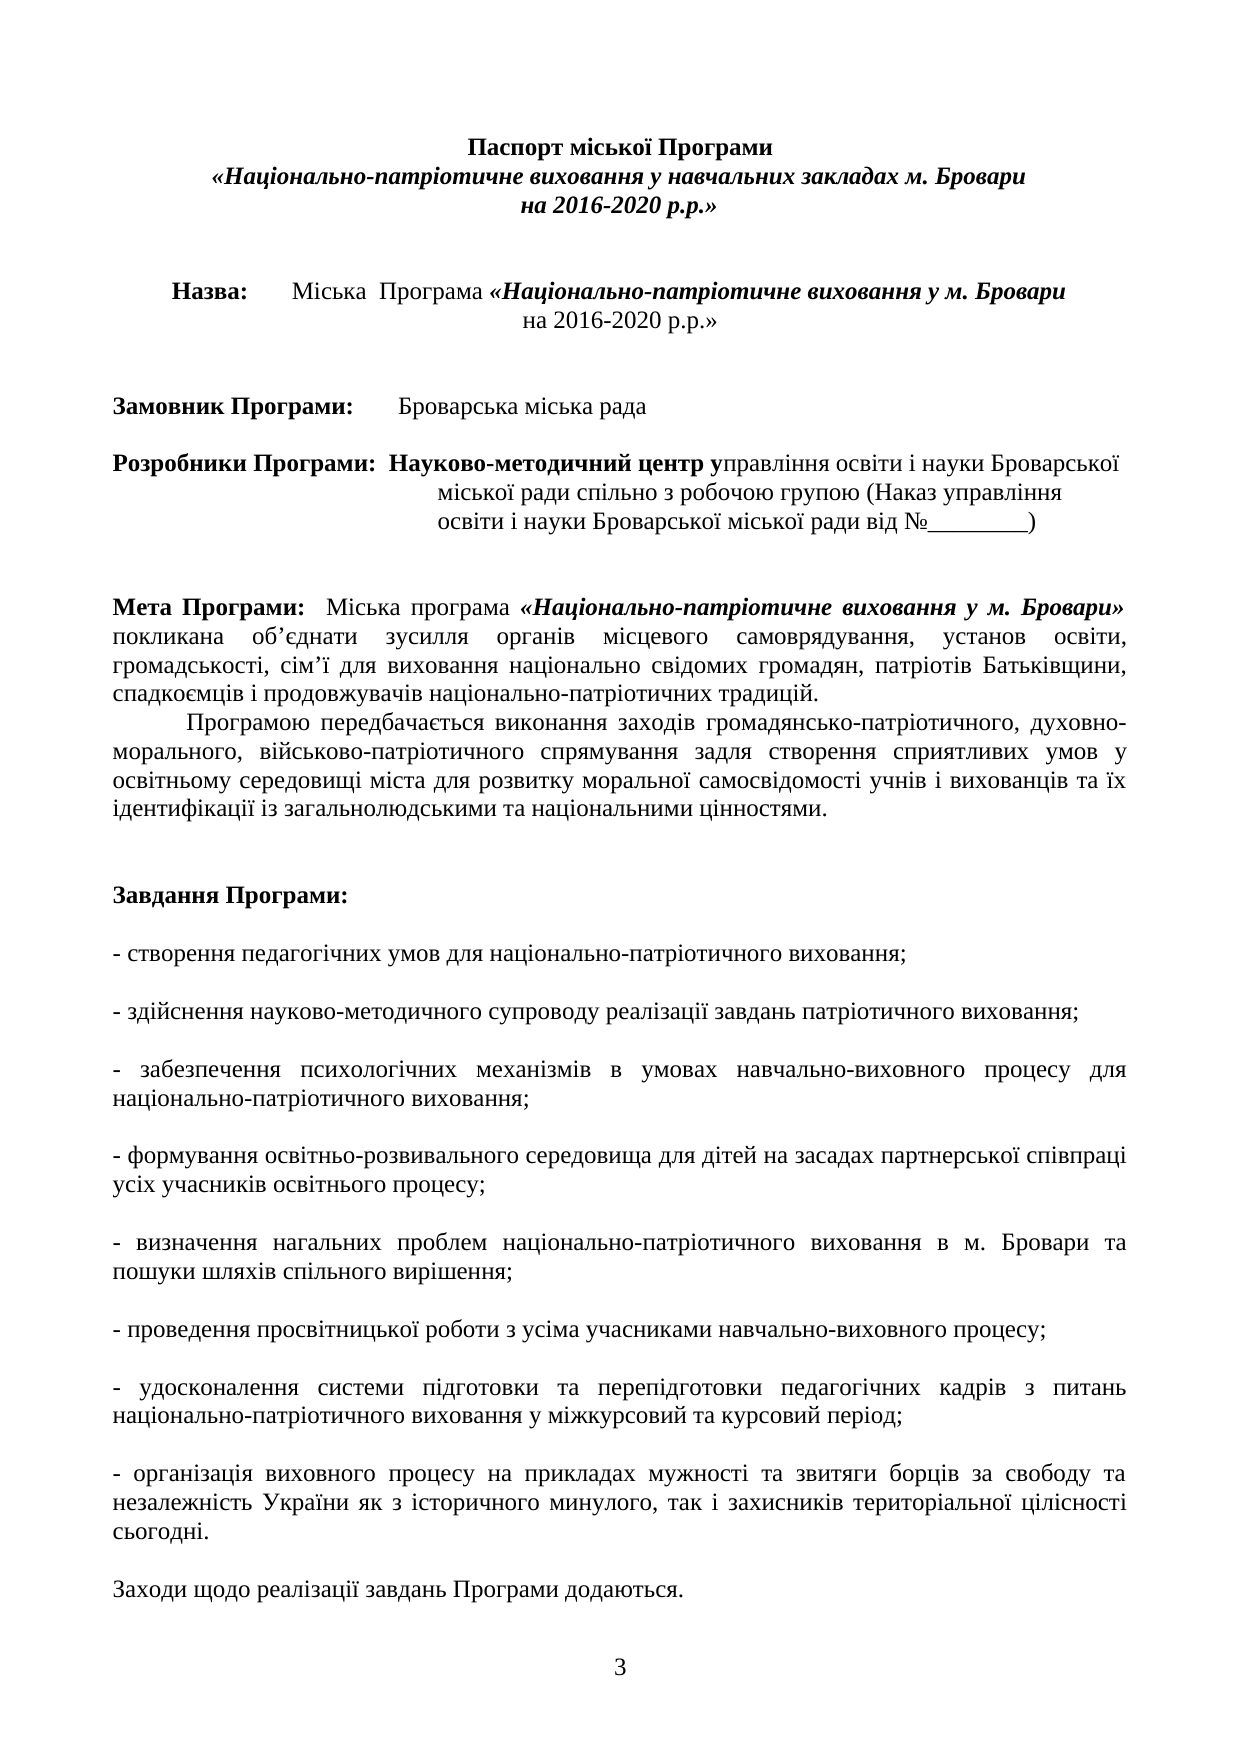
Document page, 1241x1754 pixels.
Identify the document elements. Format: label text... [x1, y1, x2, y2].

text - здійснення науково-методичного супроводу реалізації завдань патріотичного виховання; [112, 996, 1128, 1025]
text на 2016-2020 р.р.» [112, 190, 1128, 218]
text Мета Програми: Міська програма «Національно-патріотичне виховання у м. Бровари» покликана об’єднати зусилля органів місцевого самоврядування, установ освіти, громадськості, сім’ї для виховання національно свідомих громадян, патріотів Батьківщини, спадкоємців і продовжувачів національно-патріотичних традицій. [112, 592, 1128, 707]
text - формування освітньо-розвивального середовища для дітей на засадах партнерської співпраці усіх учасників освітнього процесу; [112, 1141, 1128, 1198]
text Заходи щодо реалізації завдань Програми додаються. [112, 1574, 1128, 1603]
text Програмою передбачається виконання заходів громадянсько-патріотичного, духовно-морального, військово-патріотичного спрямування задля створення сприятливих умов у освітньому середовищі міста для розвитку моральної самосвідомості учнів і вихованців та їх ідентифікації із загальнолюдськими та національними цінностями. [112, 707, 1128, 822]
text - визначення нагальних проблем національно-патріотичного виховання в м. Бровари та пошуки шляхів спільного вирішення; [112, 1227, 1128, 1285]
text Паспорт міської Програми [112, 132, 1128, 161]
text - проведення просвітницької роботи з усіма учасниками навчально-виховного процесу; [112, 1314, 1128, 1343]
text - забезпечення психологічних механізмів в умовах навчально-виховного процесу для національно-патріотичного виховання; [112, 1054, 1128, 1111]
text Завдання Програми: [112, 880, 1128, 909]
text «Національно-патріотичне виховання у навчальних закладах м. Бровари [112, 161, 1128, 190]
text Розробники Програми: Науково-методичний центр управління освіти і науки Броварської міської ради спільно з робочою групою (Наказ управління освіти і науки Броварської міської ради від №________) [112, 448, 1128, 535]
text - організація виховного процесу на прикладах мужності та звитяги борців за свободу та незалежність України як з історичного минулого, так і захисників територіальної цілісності сьогодні. [112, 1458, 1128, 1545]
text Назва: Міська Програма «Національно-патріотичне виховання у м. Бровари [112, 276, 1128, 305]
text на 2016-2020 р.р.» [112, 305, 1128, 333]
text - створення педагогічних умов для національно-патріотичного виховання; [112, 938, 1128, 967]
text Замовник Програми: Броварська міська рада [112, 391, 1128, 420]
text - удосконалення системи підготовки та перепідготовки педагогічних кадрів з питань національно-патріотичного виховання у міжкурсовий та курсовий період; [112, 1372, 1128, 1429]
